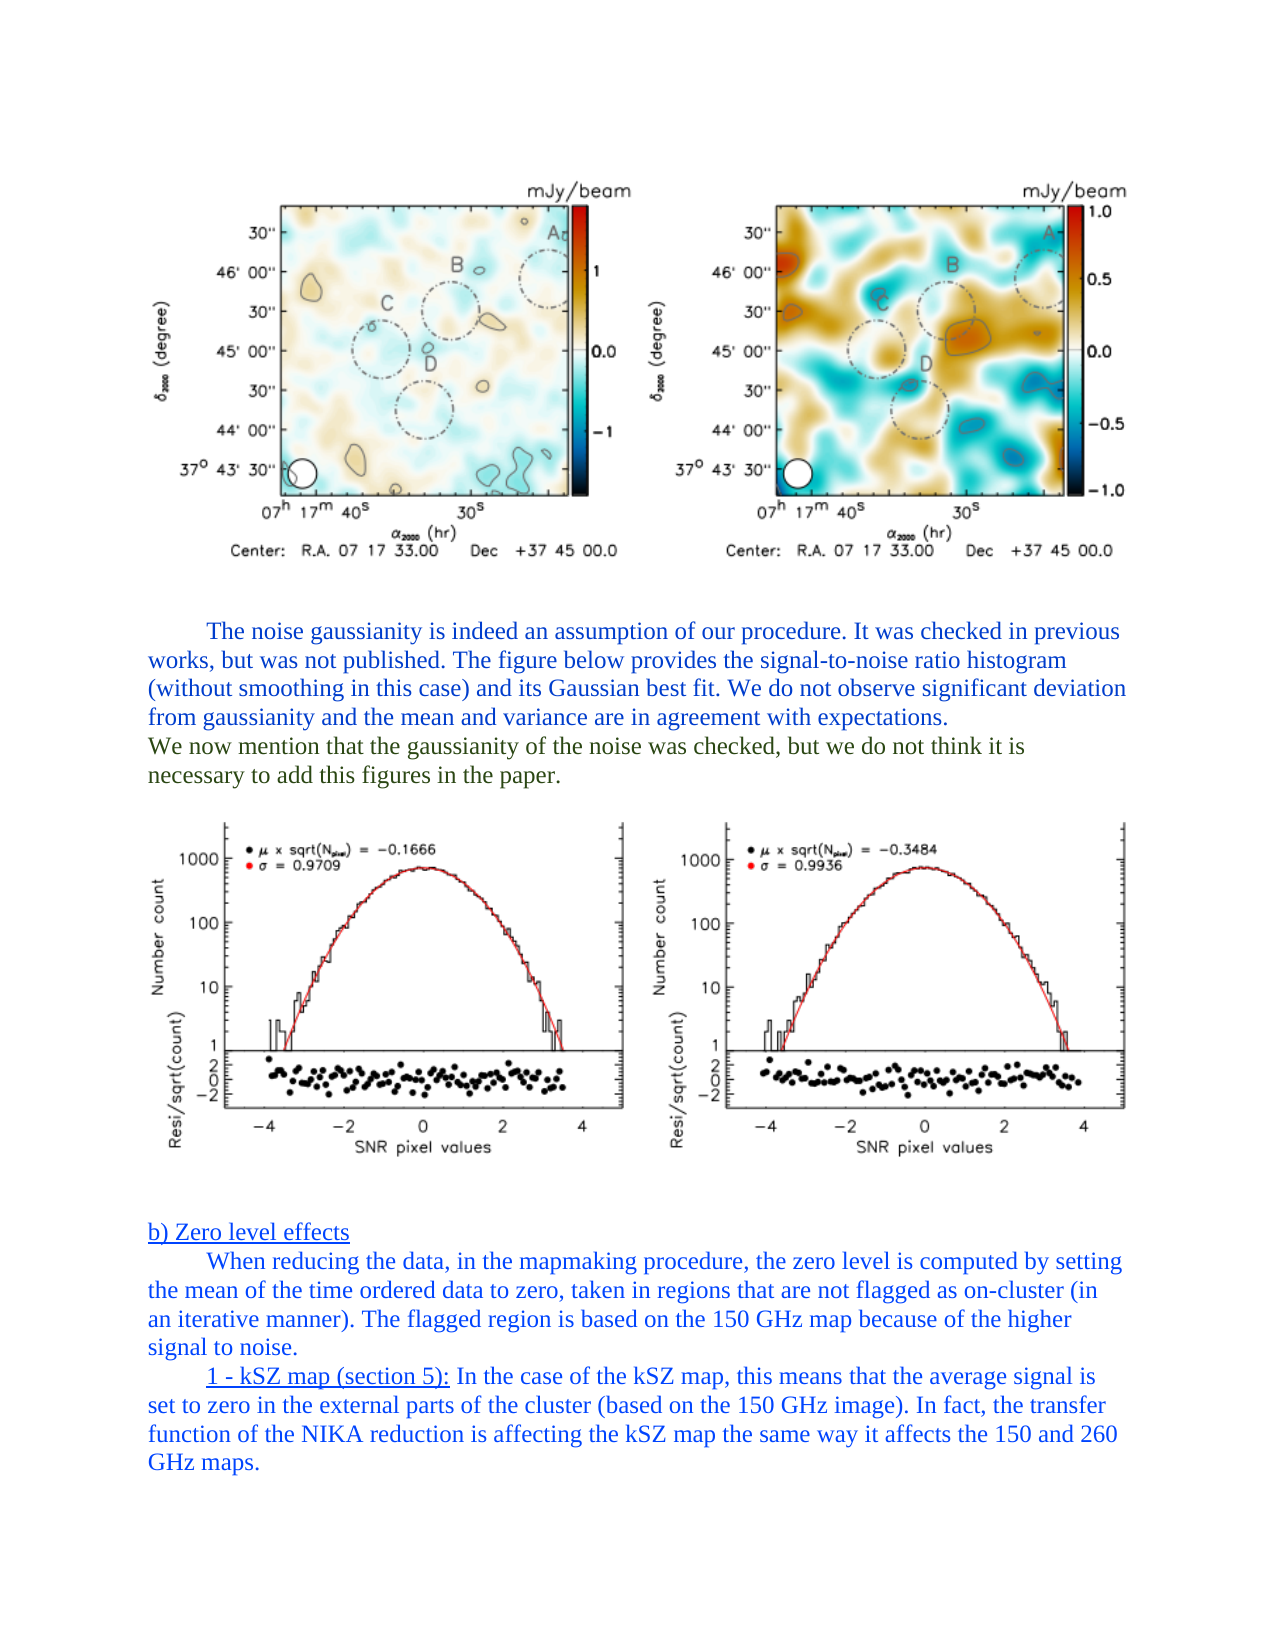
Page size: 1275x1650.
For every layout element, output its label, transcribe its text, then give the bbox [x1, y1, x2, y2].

text We now mention that the gaussianity of the noise was checked, but we do not think it is necessary to add this figures in the paper. [148, 731, 1127, 788]
text The noise gaussianity is indeed an assumption of our procedure. It was checked in previous works, but was not published. The figure below provides the signal-to-noise ratio histogram (without smoothing in this case) and its Gaussian best fit. We do not observe significant deviation from gaussianity and the mean and variance are in agreement with expectations. [148, 616, 1127, 731]
text When reducing the data, in the mapmaking procedure, the zero level is computed by setting the mean of the time ordered data to zero, taken in regions that are not flagged as on-cluster (in an iterative manner). The flagged region is based on the 150 GHz map because of the higher signal to noise. [148, 1246, 1127, 1361]
text 1 - kSZ map (section 5): In the case of the kSZ map, this means that the average signal is set to zero in the external parts of the cluster (based on the 150 GHz image). In fact, the transfer function of the NIKA reduction is affecting the kSZ map the same way it affects the 150 and 260 GHz maps. [148, 1361, 1127, 1476]
text b) Zero level effects [148, 1217, 1127, 1246]
